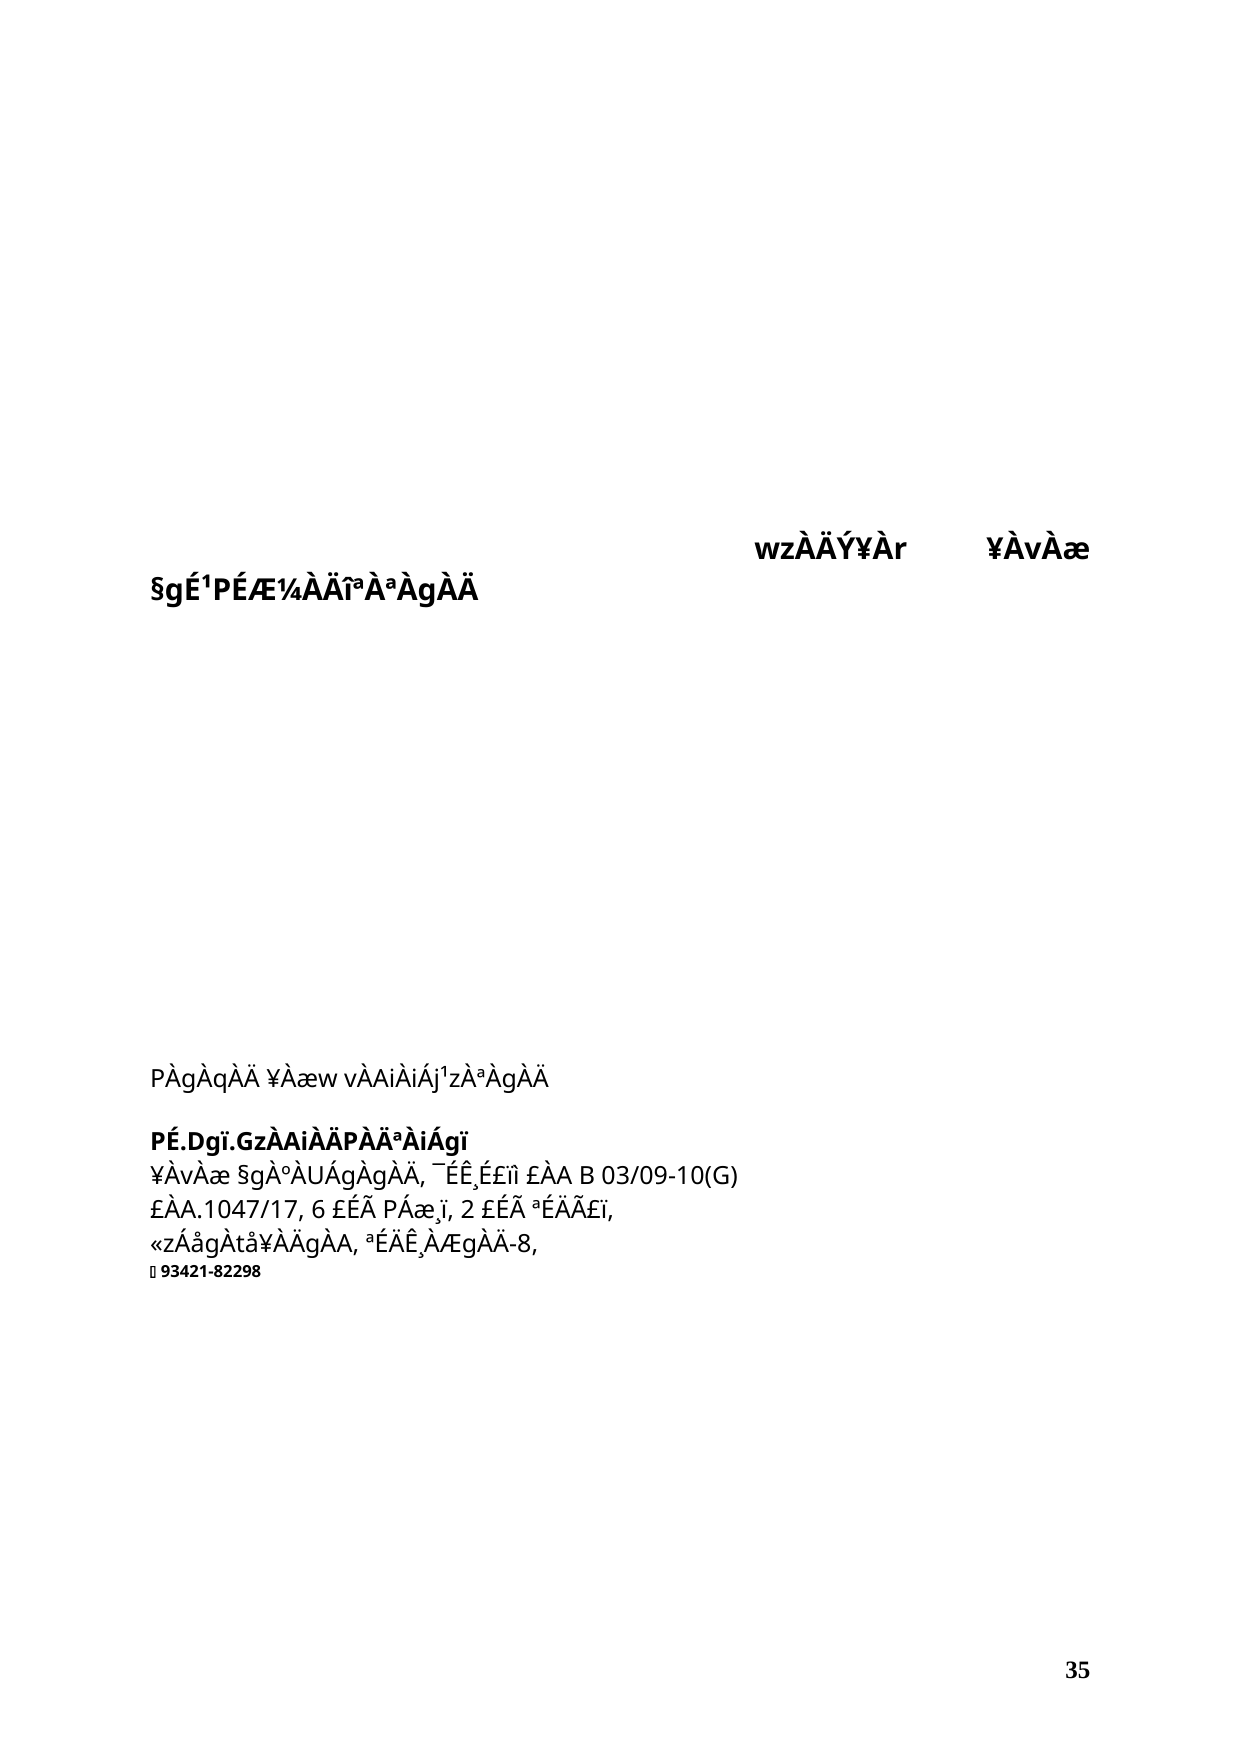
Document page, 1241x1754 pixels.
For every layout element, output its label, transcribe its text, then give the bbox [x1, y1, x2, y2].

title PÀgÀqÀÄ ¥Àæw vÀAiÀiÁj¹zÀªÀgÀÄ [150, 1061, 1090, 1095]
title £ÀA.1047/17, 6 £ÉÃ PÁæ¸ï, 2 £ÉÃ ªÉÄÃ£ï, [150, 1191, 1090, 1226]
title PÉ.Dgï.GzÀAiÀÄPÀÄªÀiÁgï [150, 1123, 1090, 1157]
title «zÁågÀtå¥ÀÄgÀA, ªÉÄÊ¸ÀÆgÀÄ-8, [150, 1226, 1090, 1259]
title wzÀÄÝ¥Àr ¥ÀvÀæ §gÉ¹PÉÆ¼ÀÄîªÀªÀgÀÄ [150, 527, 1090, 609]
title ¥ÀvÀæ §gÀºÀUÁgÀgÀÄ, ¯ÉÊ¸É£ïì £ÀA B 03/09-10(G) [150, 1157, 1090, 1191]
subtitle 93421-82298 [150, 1259, 1090, 1282]
